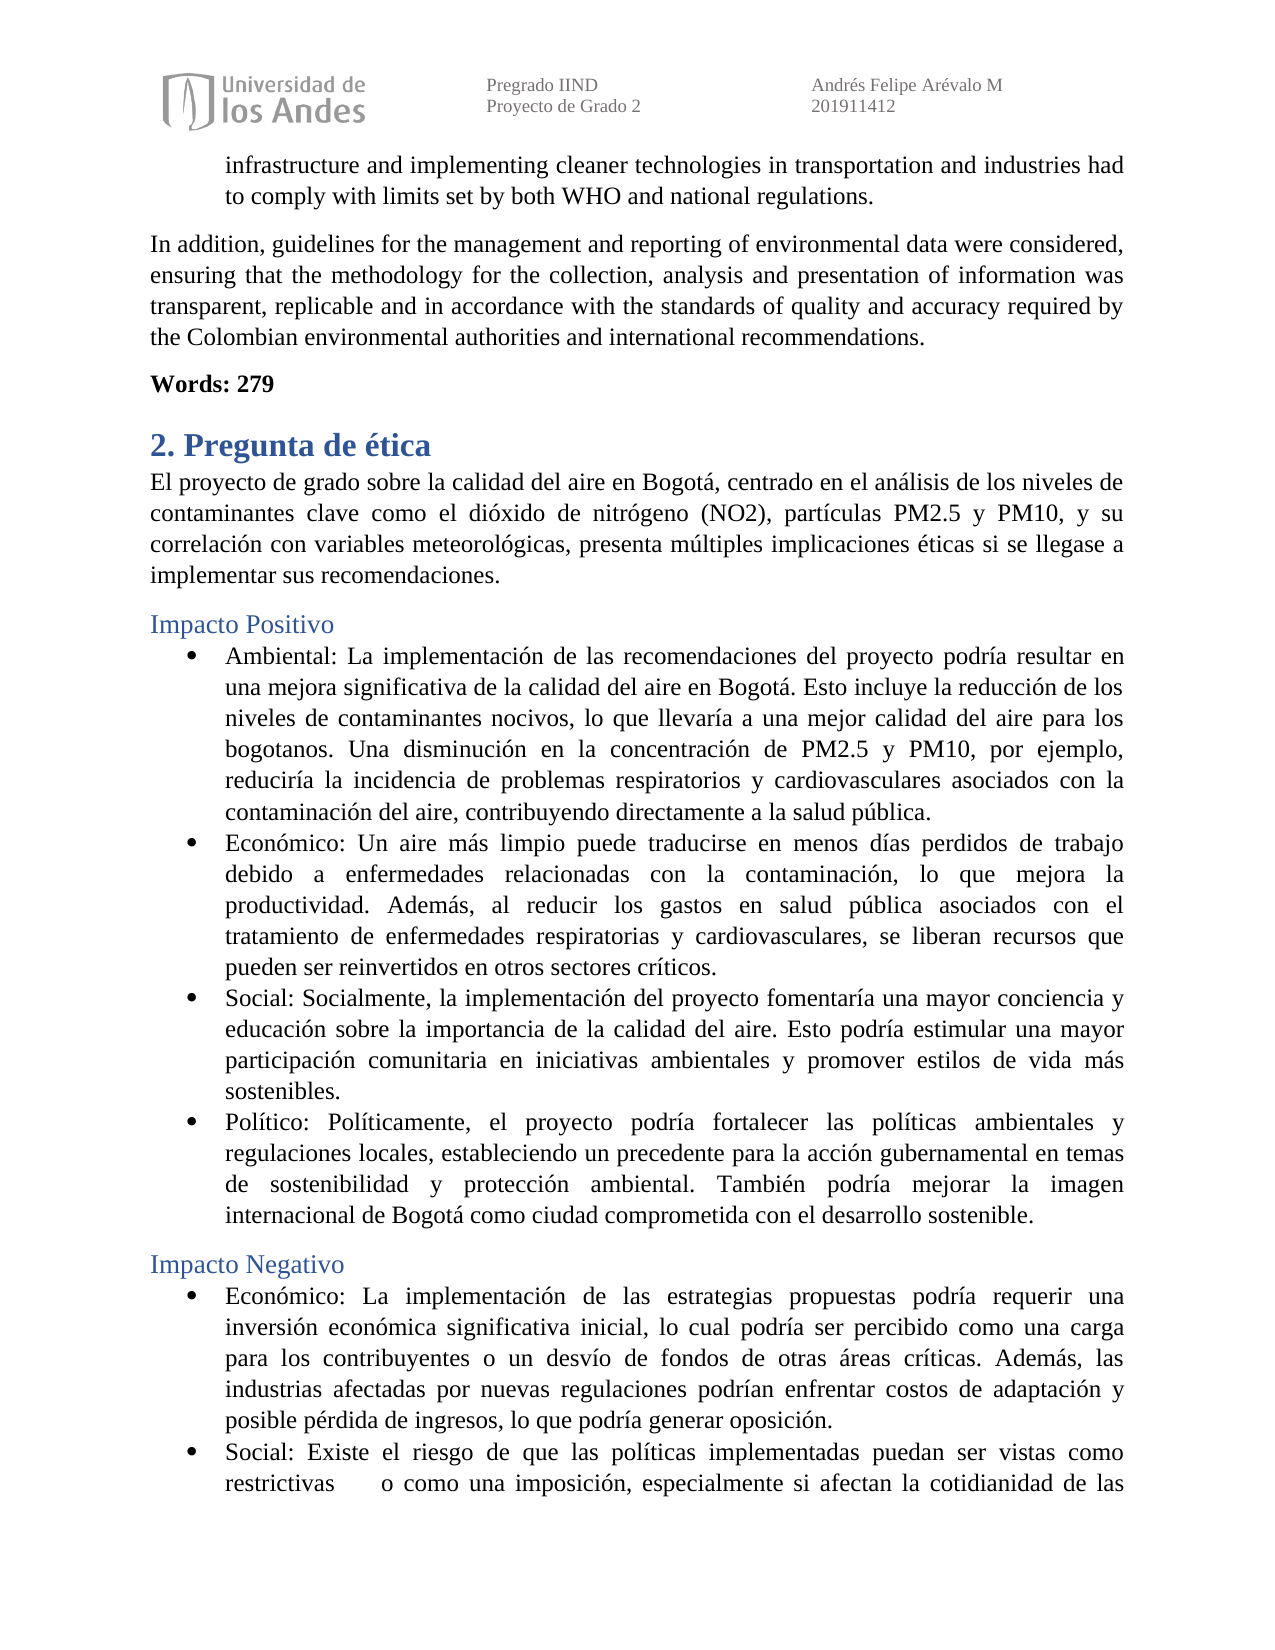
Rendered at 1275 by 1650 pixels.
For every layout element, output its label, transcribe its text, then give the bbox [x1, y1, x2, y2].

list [187, 150, 1125, 210]
text Words: 279 [150, 369, 1125, 398]
list Social: Socialmente, la implementación del proyecto fomentaría una mayor conciencia y educación sobre la importancia de la calidad del aire. Esto podría estimular una mayor participación comunitaria en iniciativas ambientales y promover estilos de vida más sostenibles. [187, 983, 1125, 1105]
subtitle Impacto Positivo [150, 608, 1125, 639]
list Económico: Un aire más limpio puede traducirse en menos días perdidos de trabajo debido a enfermedades relacionadas con la contaminación, lo que mejora la productividad. Además, al reducir los gastos en salud pública asociados con el tratamiento de enfermedades respiratorias y cardiovasculares, se liberan recursos que pueden ser reinvertidos en otros sectores críticos. [187, 828, 1125, 981]
picture [161, 73, 366, 131]
subtitle Impacto Negativo [150, 1248, 1125, 1279]
list Ambiental: La implementación de las recomendaciones del proyecto podría resultar en una mejora significativa de la calidad del aire en Bogotá. Esto incluye la reducción de los niveles de contaminantes nocivos, lo que llevaría a una mejor calidad del aire para los bogotanos. Una disminución en la concentración de PM2.5 y PM10, por ejemplo, reduciría la incidencia de problemas respiratorios y cardiovasculares asociados con la contaminación del aire, contribuyendo directamente a la salud pública. [187, 641, 1125, 825]
text In addition, guidelines for the management and reporting of environmental data were considered, ensuring that the methodology for the collection, analysis and presentation of information was transparent, replicable and in accordance with the standards of quality and accuracy required by the Colombian environmental authorities and international recommendations. [150, 229, 1125, 351]
list Político: Políticamente, el proyecto podría fortalecer las políticas ambientales y regulaciones locales, estableciendo un precedente para la acción gubernamental en temas de sostenibilidad y protección ambiental. También podría mejorar la imagen internacional de Bogotá como ciudad comprometida con el desarrollo sostenible. [187, 1107, 1125, 1229]
list Económico: La implementación de las estrategias propuestas podría requerir una inversión económica significativa inicial, lo cual podría ser percibido como una carga para los contribuyentes o un desvío de fondos de otras áreas críticas. Además, las industrias afectadas por nuevas regulaciones podrían enfrentar costos de adaptación y posible pérdida de ingresos, lo que podría generar oposición. [187, 1281, 1125, 1434]
subtitle 2. Pregunta de ética [150, 426, 1125, 464]
text El proyecto de grado sobre la calidad del aire en Bogotá, centrado en el análisis de los niveles de contaminantes clave como el dióxido de nitrógeno (NO2), partículas PM2.5 y PM10, y su correlación con variables meteorológicas, presenta múltiples implicaciones éticas si se llegase a implementar sus recomendaciones. [150, 467, 1125, 589]
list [187, 1437, 1125, 1496]
